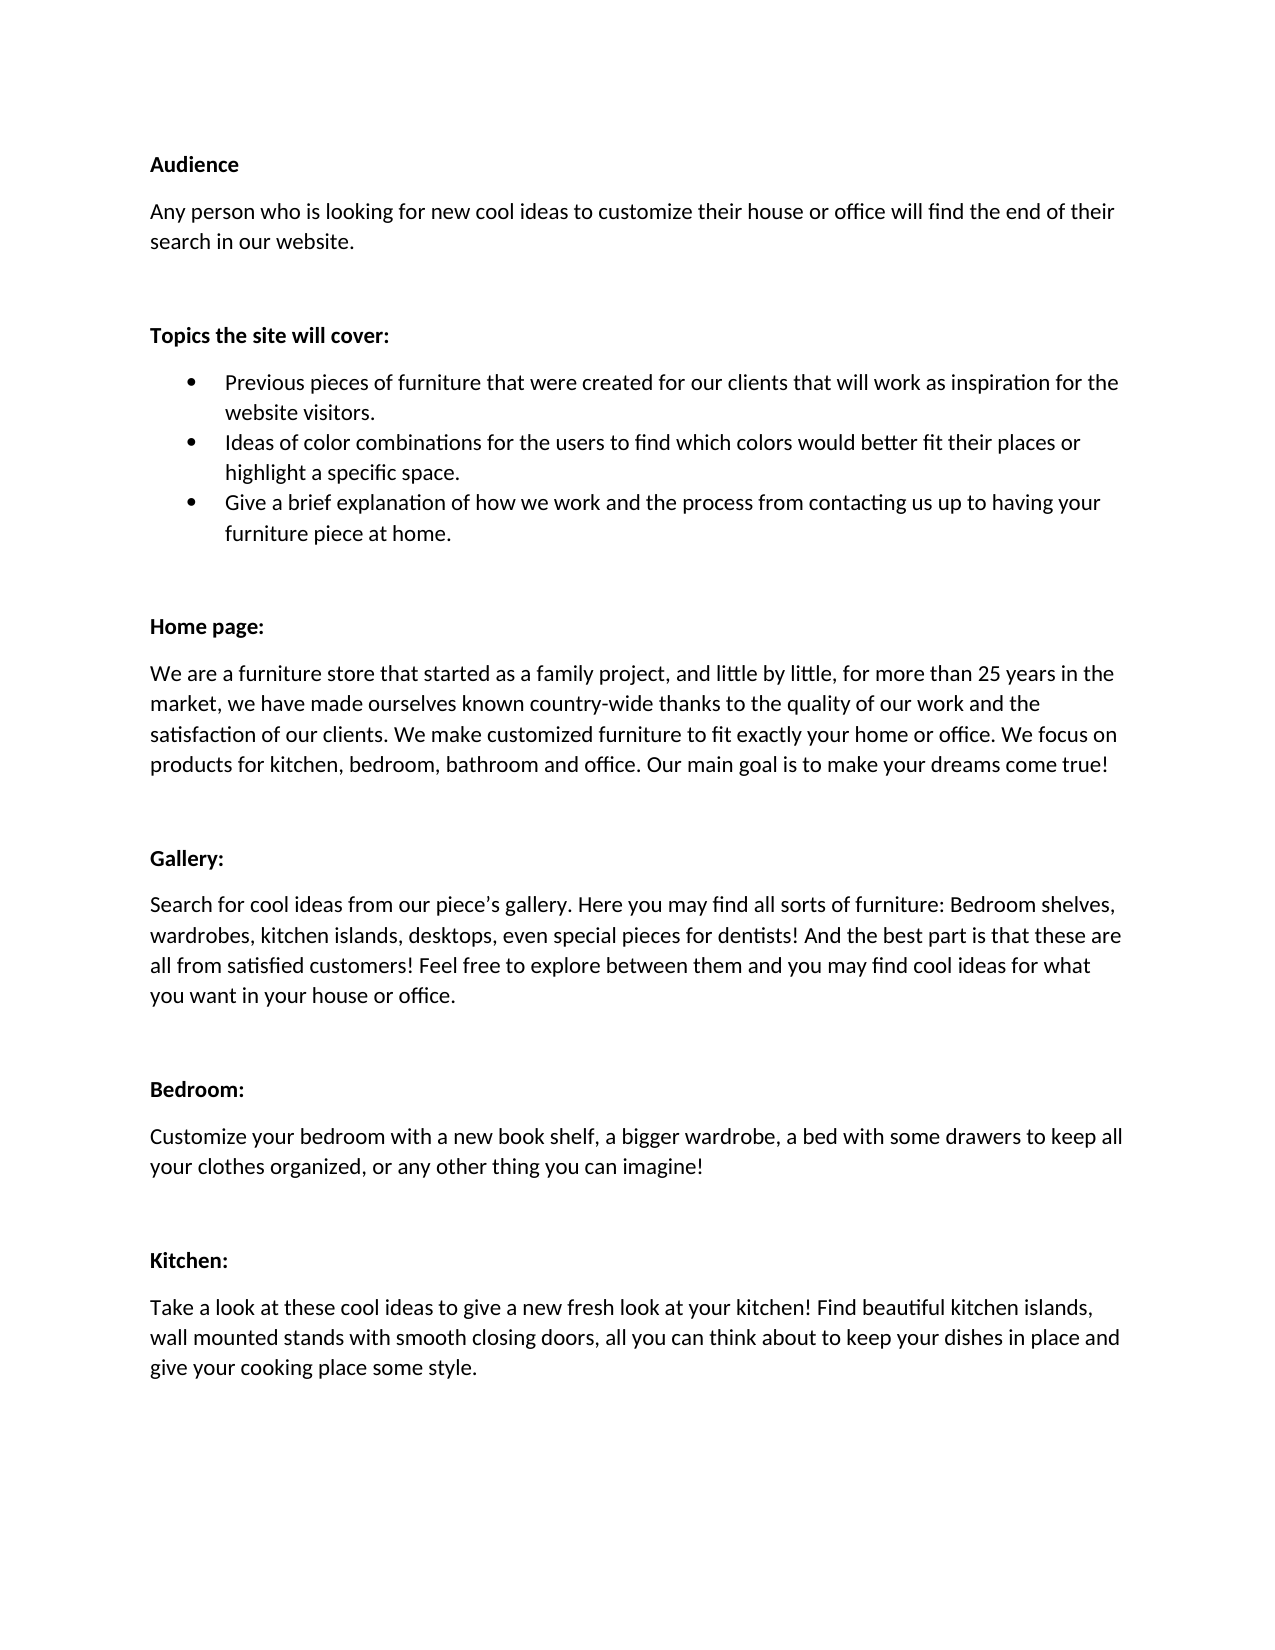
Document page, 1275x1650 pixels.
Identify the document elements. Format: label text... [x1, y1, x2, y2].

text We are a furniture store that started as a family project, and little by little, for more than 25 years in the market, we have made ourselves known country-wide thanks to the quality of our work and the satisfaction of our clients. We make customized furniture to fit exactly your home or office. We focus on products for kitchen, bedroom, bathroom and office. Our main goal is to make your dreams come true! [150, 659, 1125, 778]
text Any person who is looking for new cool ideas to customize their house or office will find the end of their search in our website. [150, 197, 1125, 255]
text Take a look at these cool ideas to give a new fresh look at your kitchen! Find beautiful kitchen islands, wall mounted stands with smooth closing doors, all you can think about to keep your dishes in place and give your cooking place some style. [150, 1293, 1125, 1381]
text Gallery: [150, 844, 1125, 872]
text Bedroom: [150, 1075, 1125, 1103]
text Kitchen: [150, 1246, 1125, 1274]
list Ideas of color combinations for the users to find which colors would better fit their places or highlight a specific space. [187, 428, 1125, 486]
text Topics the site will cover: [150, 321, 1125, 349]
text Audience [150, 150, 1125, 178]
text Home page: [150, 612, 1125, 641]
subtitle Previous pieces of furniture that were created for our clients that will work as inspiration for the website visitors. [187, 368, 1125, 426]
text Search for cool ideas from our piece’s gallery. Here you may find all sorts of furniture: Bedroom shelves, wardrobes, kitchen islands, desktops, even special pieces for dentists! And the best part is that these are all from satisfied customers! Feel free to explore between them and you may find cool ideas for what you want in your house or office. [150, 891, 1125, 1009]
text Customize your bedroom with a new book shelf, a bigger wardrobe, a bed with some drawers to keep all your clothes organized, or any other thing you can imagine! [150, 1122, 1125, 1180]
list Give a brief explanation of how we work and the process from contacting us up to having your furniture piece at home. [187, 488, 1125, 547]
